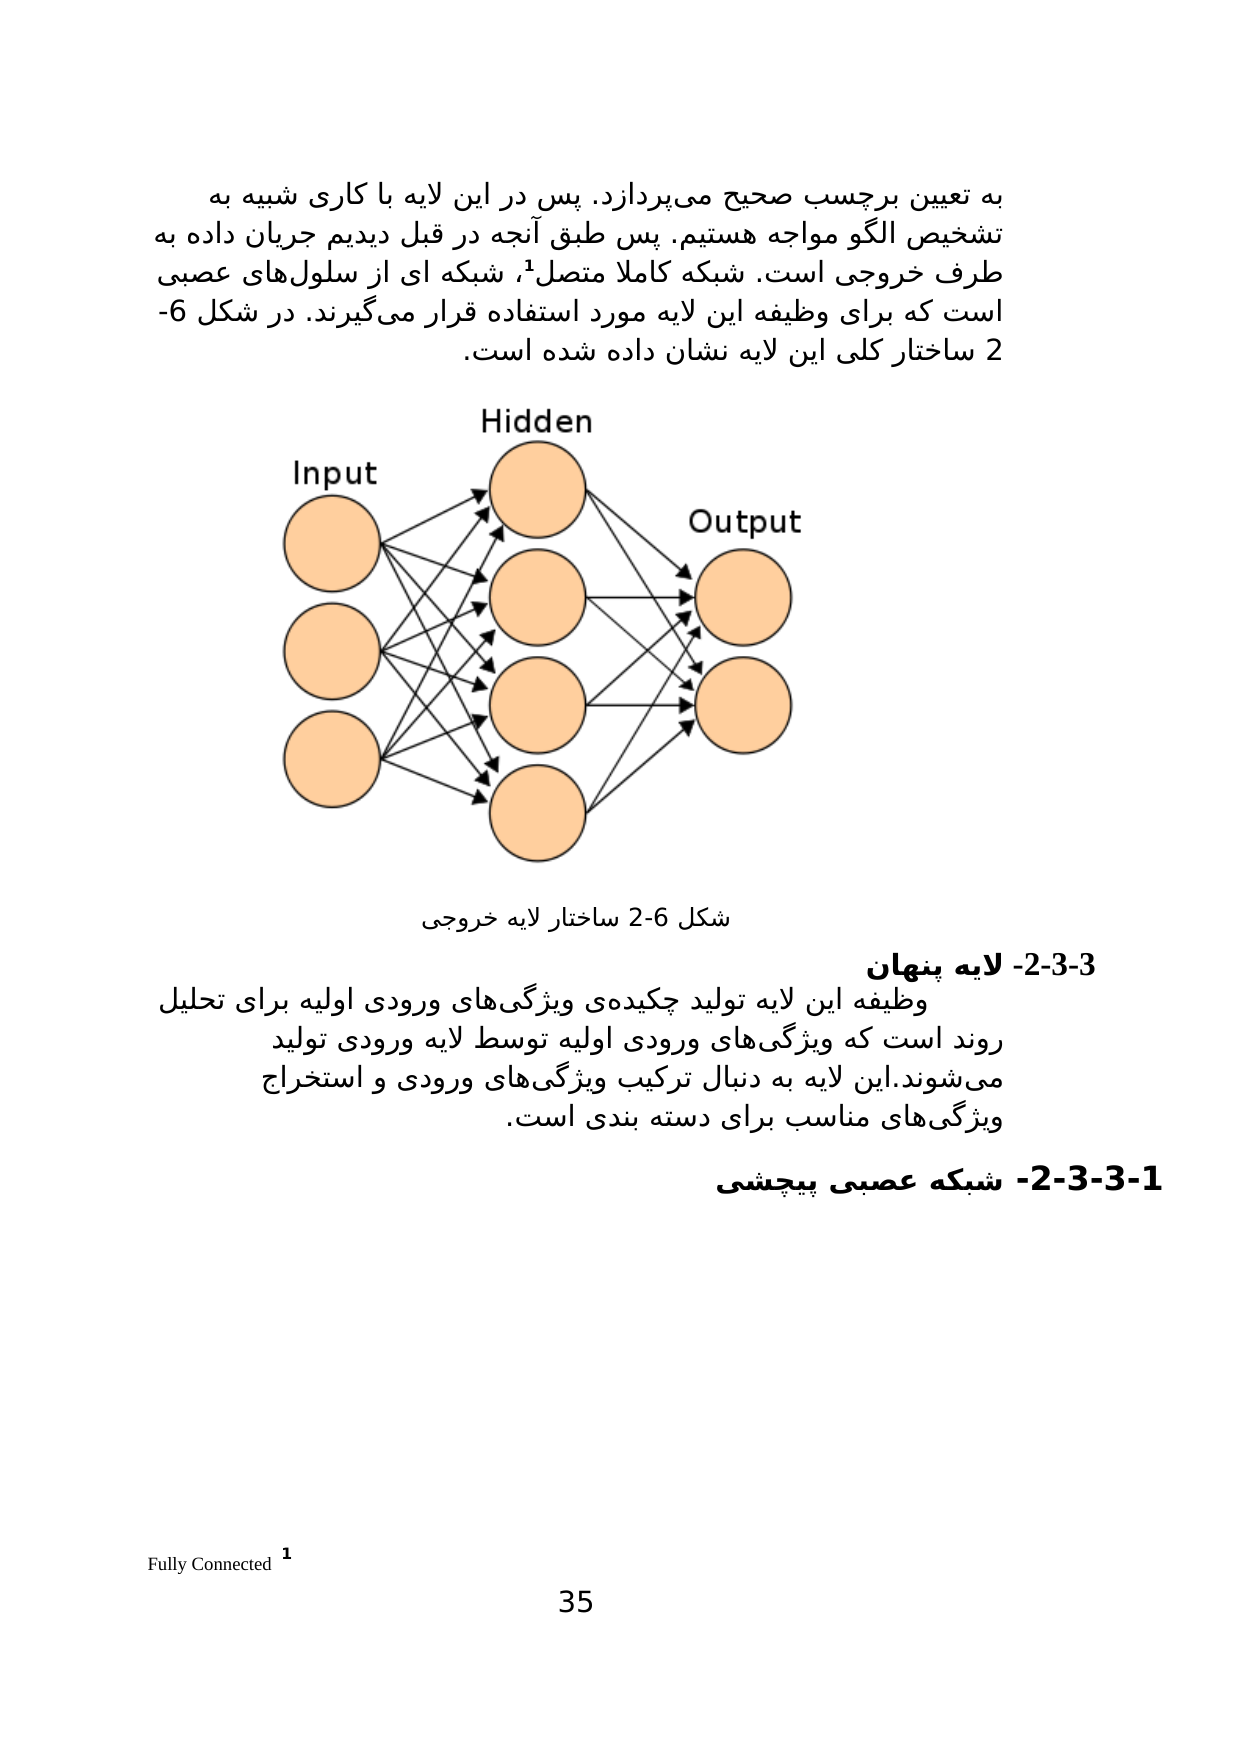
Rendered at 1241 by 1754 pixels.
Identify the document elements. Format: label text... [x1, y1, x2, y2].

text وظیفه این لایه تولید چکیده‌ی ویژگی‌های ورودی اولیه برای تحلیل روند است که ویژگی‌های ورودی اولیه توسط لایه ورودی تولید می‌شوند.این لایه به دنبال ترکیب ویژگی‌های ورودی و استخراج ویژگی‌های مناسب برای دسته بندی است. [148, 982, 1004, 1133]
text شکل 6-2 ساختار لایه خروجی [148, 907, 1004, 932]
picture [264, 392, 812, 882]
list شبکه عصبی پیچشی [148, 1159, 1004, 1198]
text لایه پنهان [148, 944, 1004, 982]
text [148, 177, 1004, 367]
